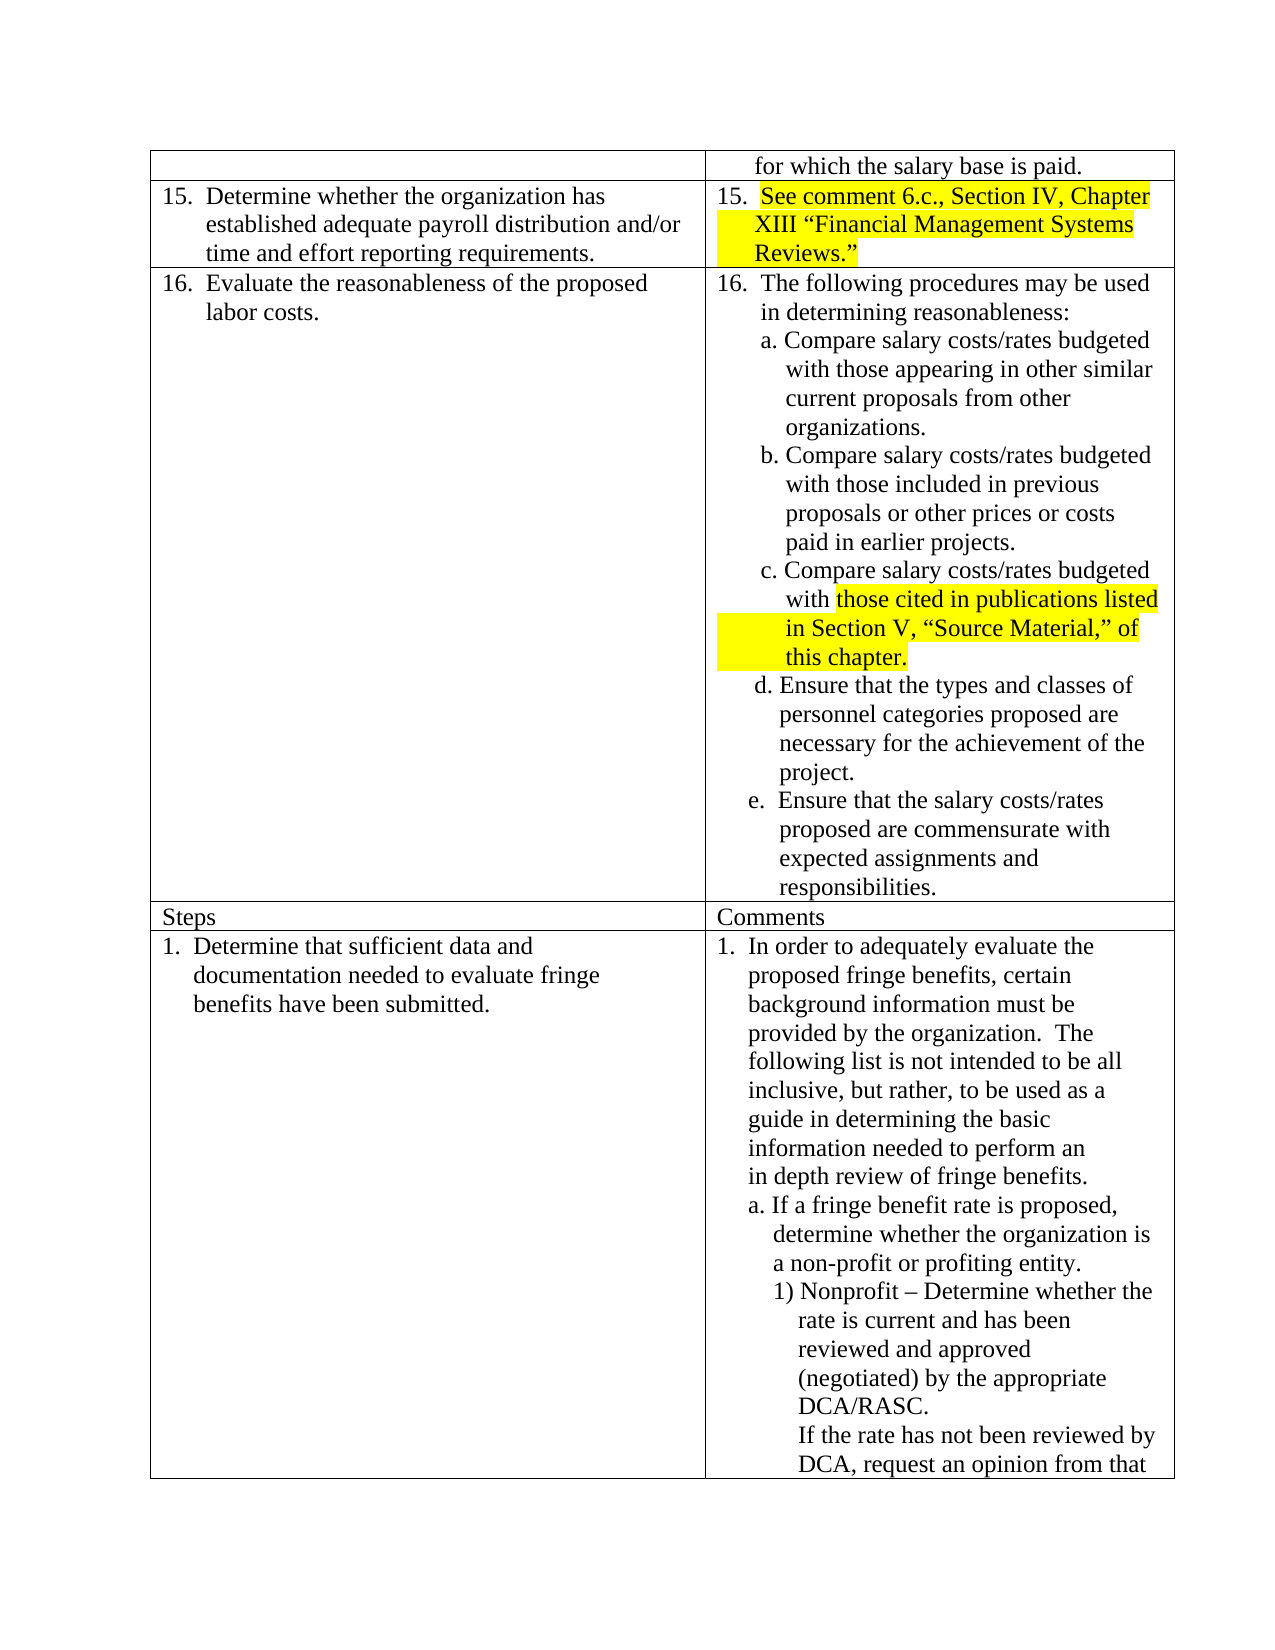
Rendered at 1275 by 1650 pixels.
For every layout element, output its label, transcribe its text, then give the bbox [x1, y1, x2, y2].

table_cell Steps [151, 902, 705, 930]
table_cell 16. The following procedures may be used in determining reasonableness: a. Compare salary costs/rates budgeted with those appearing in other similar current proposals from other organizations. b. Compare salary costs/rates budgeted with those included in previous proposals or other prices or costs paid in earlier projects. c. Compare salary costs/rates budgeted with those cited in publications listed in Section V, “Source Material,” of this chapter. d. Ensure that the types and classes of personnel categories proposed are necessary for the achievement of the project. e. Ensure that the salary costs/rates proposed are commensurate with expected assignments and responsibilities. [706, 268, 1174, 901]
table_cell 15. Determine whether the organization has established adequate payroll distribution and/or time and effort reporting requirements. [151, 181, 705, 267]
table_cell 15. See comment 6.c., Section IV, Chapter XIII “Financial Management Systems Reviews.” [706, 181, 1174, 267]
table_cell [151, 151, 705, 180]
table_cell Comments [706, 902, 1174, 930]
table_cell 16. Evaluate the reasonableness of the proposed labor costs. [151, 268, 705, 901]
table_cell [151, 931, 705, 1478]
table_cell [706, 931, 1174, 1478]
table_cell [706, 151, 1174, 180]
